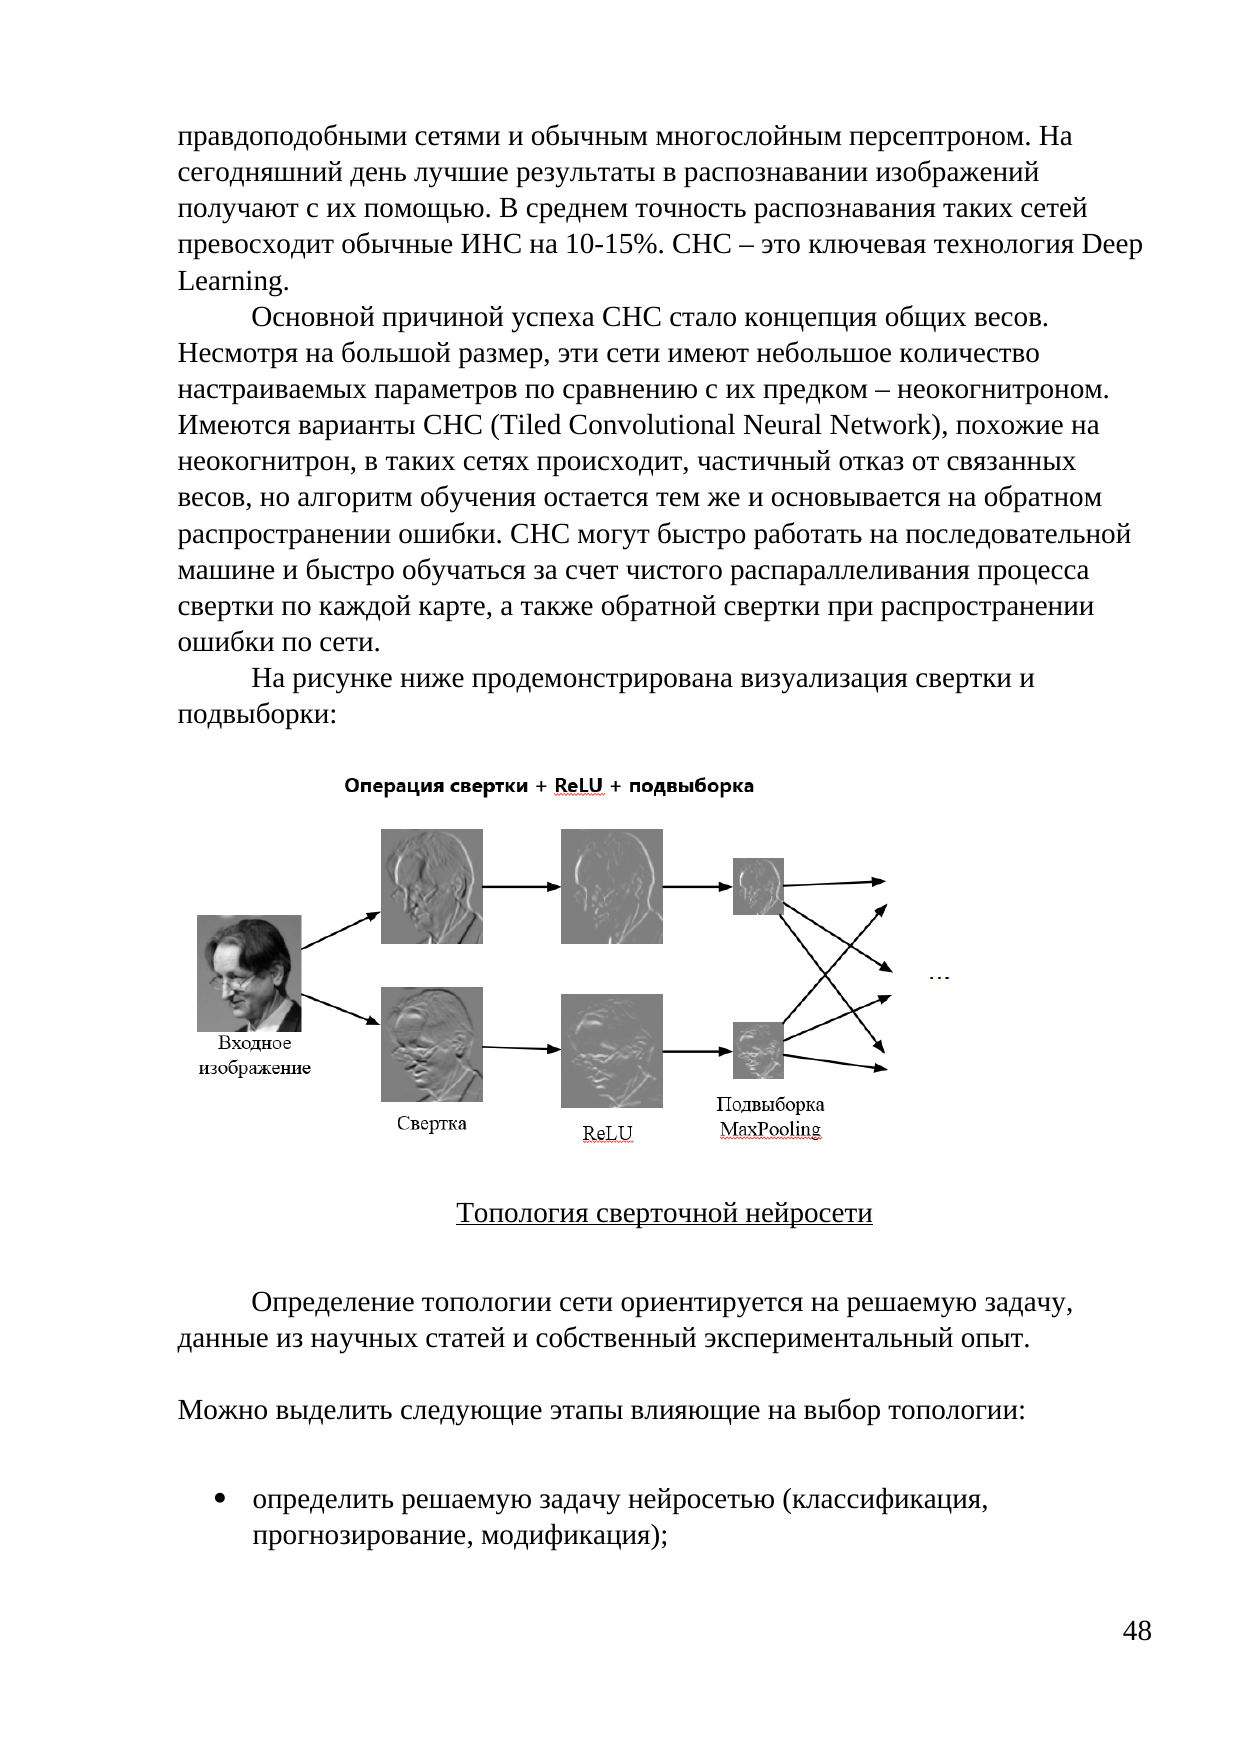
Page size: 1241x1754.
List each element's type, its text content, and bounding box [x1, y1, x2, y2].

text Определение топологии сети ориентируется на решаемую задачу, данные из научных статей и собственный экспериментальный опыт. Можно выделить следующие этапы влияющие на выбор топологии: [177, 1247, 1152, 1462]
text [177, 118, 1152, 1175]
list определить решаемую задачу нейросетью (классификация, прогнозирование, модификация); [215, 1481, 1152, 1551]
picture [177, 768, 961, 1170]
text Топология сверточной нейросети [177, 1195, 1152, 1228]
